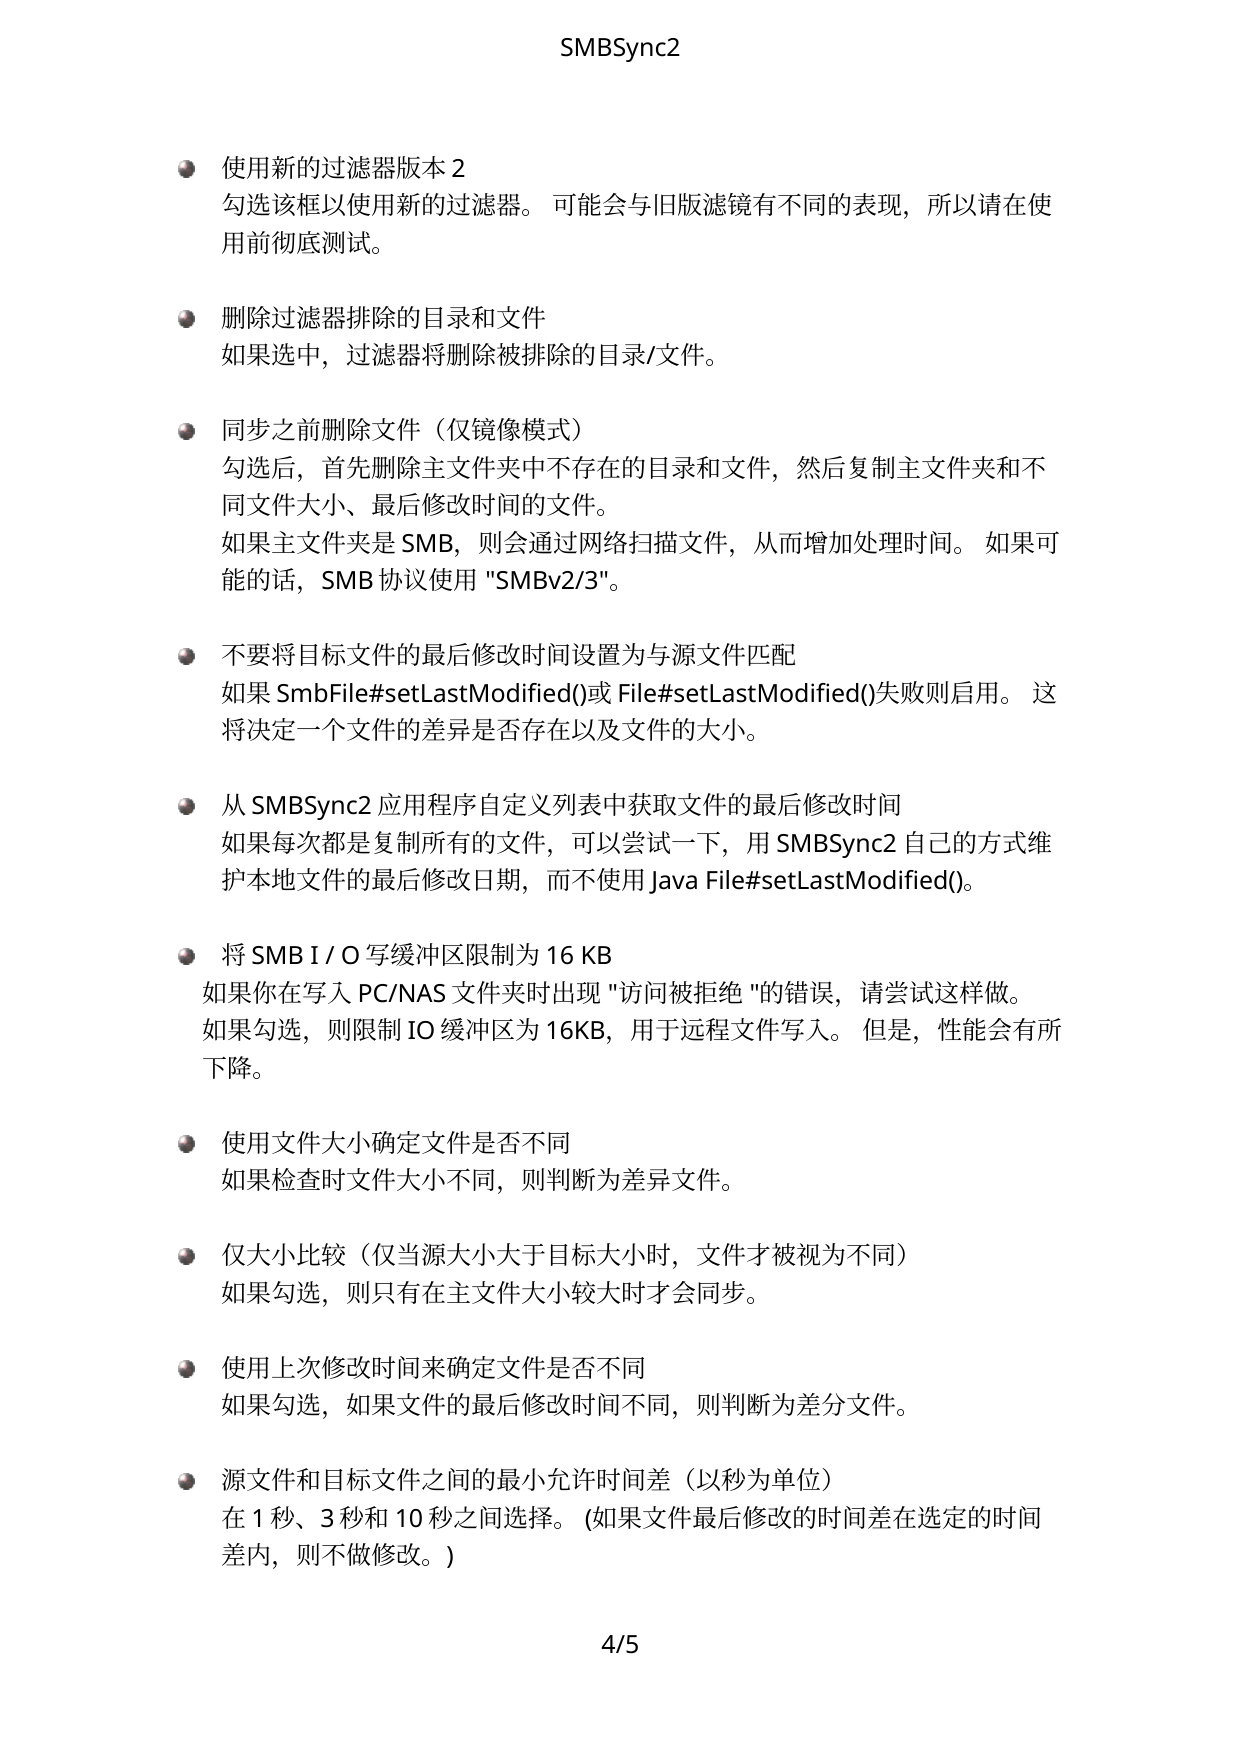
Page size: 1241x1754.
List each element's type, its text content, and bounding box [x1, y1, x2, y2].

text 如果检查时文件大小不同，则判断为差异文件。 [221, 1160, 1063, 1198]
list 不要将目标文件的最后修改时间设置为与源文件匹配 [177, 635, 1063, 673]
text 如果你在写入PC/NAS文件夹时出现 "访问被拒绝 "的错误，请尝试这样做。 如果勾选，则限制IO缓冲区为16KB，用于远程文件写入。 但是，性能会有所下降。 [202, 973, 1063, 1085]
picture [178, 948, 195, 965]
text 如果勾选，如果文件的最后修改时间不同，则判断为差分文件。 [221, 1385, 1063, 1423]
list 仅大小比较（仅当源大小大于目标大小时，文件才被视为不同） [177, 1235, 1063, 1273]
picture [178, 160, 195, 178]
picture [178, 1360, 195, 1378]
picture [178, 648, 195, 665]
text 如果选中，过滤器将删除被排除的目录/文件。 [221, 335, 1063, 373]
list 使用文件大小确定文件是否不同 [177, 1123, 1063, 1160]
list 同步之前删除文件（仅镜像模式） [177, 410, 1063, 448]
text 勾选该框以使用新的过滤器。 可能会与旧版滤镜有不同的表现，所以请在使用前彻底测试。 [221, 185, 1063, 260]
picture [178, 1248, 195, 1265]
text 如果SmbFile#setLastModified()或File#setLastModified()失败则启用。 这将决定一个文件的差异是否存在以及文件的大小。 [221, 673, 1063, 748]
text 勾选后，首先删除主文件夹中不存在的目录和文件，然后复制主文件夹和不同文件大小、最后修改时间的文件。 [221, 448, 1063, 523]
picture [178, 798, 195, 815]
text 如果主文件夹是SMB，则会通过网络扫描文件，从而增加处理时间。 如果可能的话，SMB协议使用 "SMBv2/3"。 [221, 523, 1063, 598]
picture [178, 1135, 195, 1153]
list 将SMB I / O写缓冲区限制为16 KB [177, 935, 1063, 973]
text 如果每次都是复制所有的文件，可以尝试一下，用SMBSync2自己的方式维护本地文件的最后修改日期，而不使用Java File#setLastModified()。 [221, 823, 1063, 898]
text 如果勾选，则只有在主文件大小较大时才会同步。 [221, 1273, 1063, 1310]
picture [178, 310, 195, 328]
list 源文件和目标文件之间的最小允许时间差（以秒为单位） [177, 1460, 1063, 1498]
text 在1秒、3秒和10秒之间选择。 (如果文件最后修改的时间差在选定的时间差内，则不做修改。) [221, 1498, 1063, 1573]
list 从SMBSync2应用程序自定义列表中获取文件的最后修改时间 [177, 785, 1063, 823]
list 使用上次修改时间来确定文件是否不同 [177, 1348, 1063, 1385]
picture [178, 1473, 195, 1490]
list 使用新的过滤器版本2 [177, 148, 1063, 185]
picture [178, 423, 195, 440]
list 删除过滤器排除的目录和文件 [177, 298, 1063, 335]
